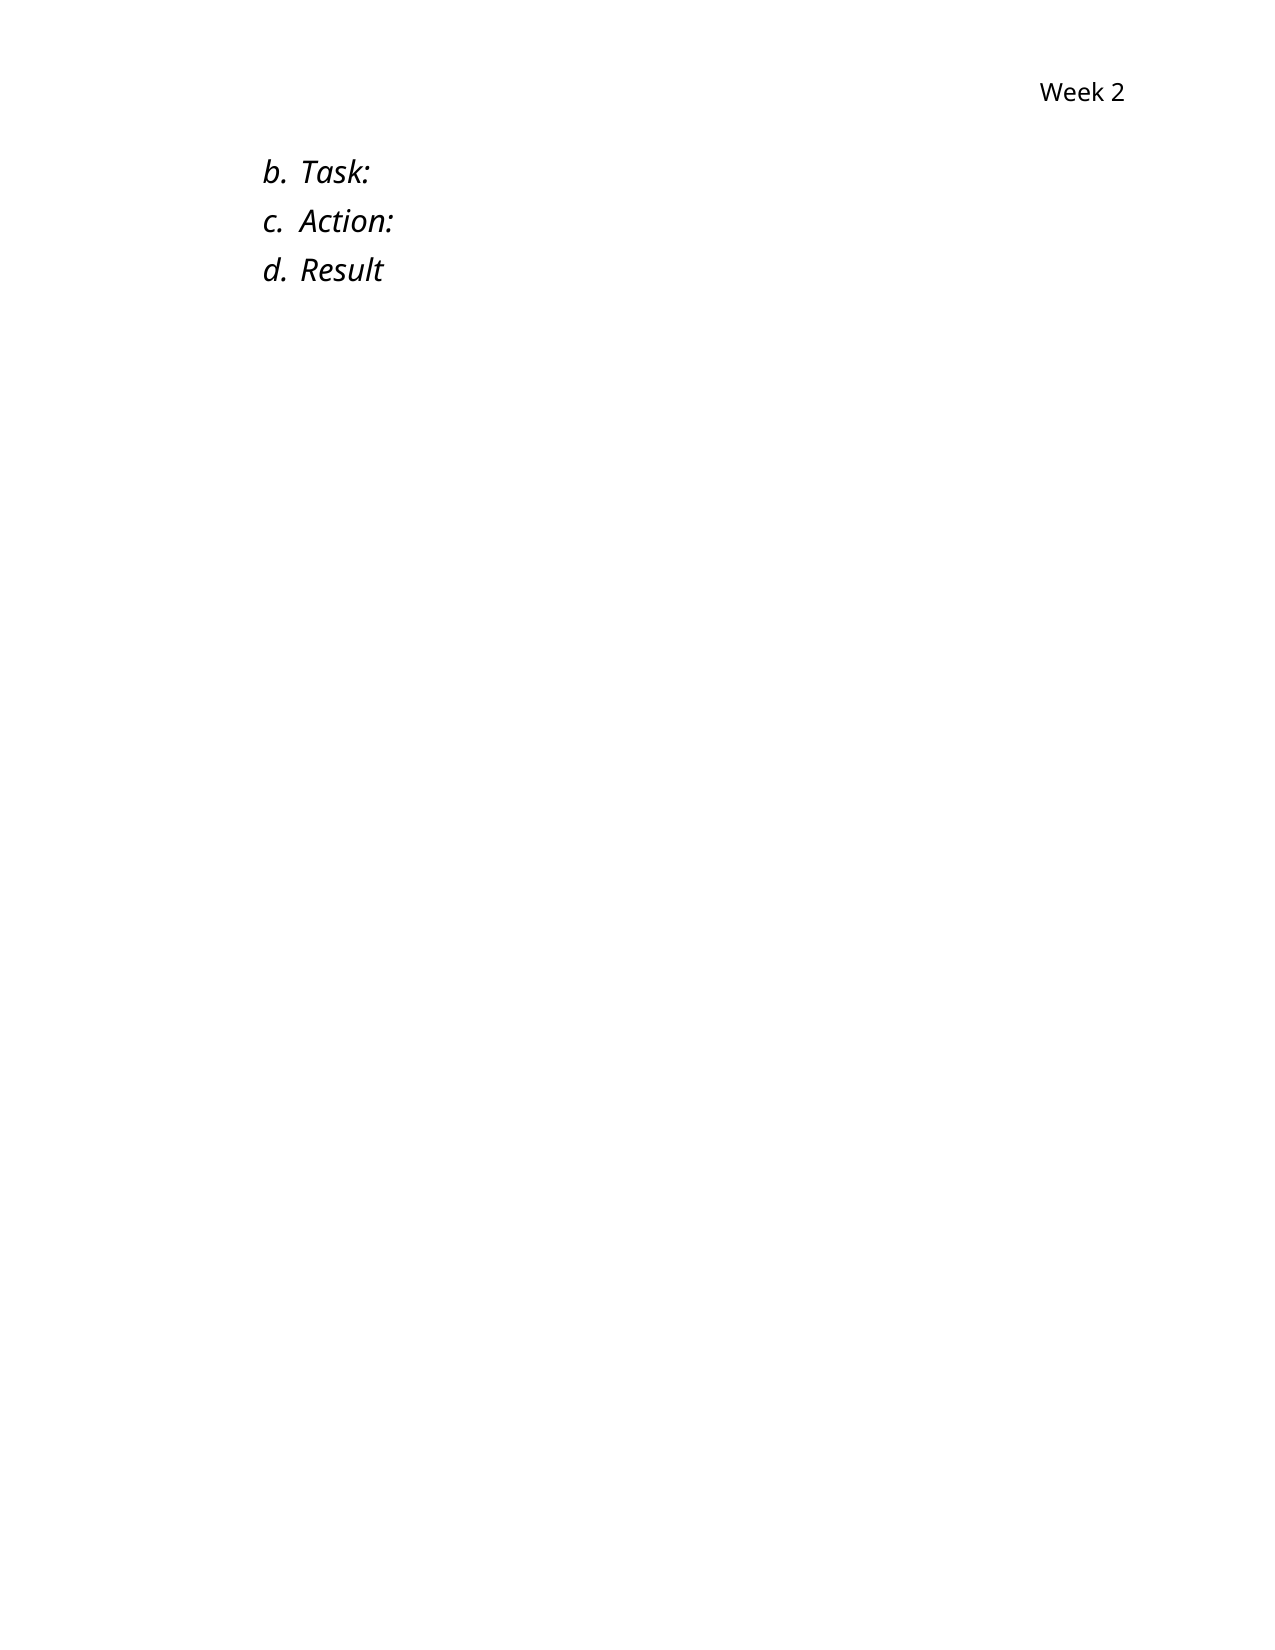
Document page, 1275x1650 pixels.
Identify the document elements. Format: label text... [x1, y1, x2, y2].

list Task: [262, 150, 1125, 193]
list Action: [262, 199, 1125, 242]
list Result [262, 248, 1125, 291]
